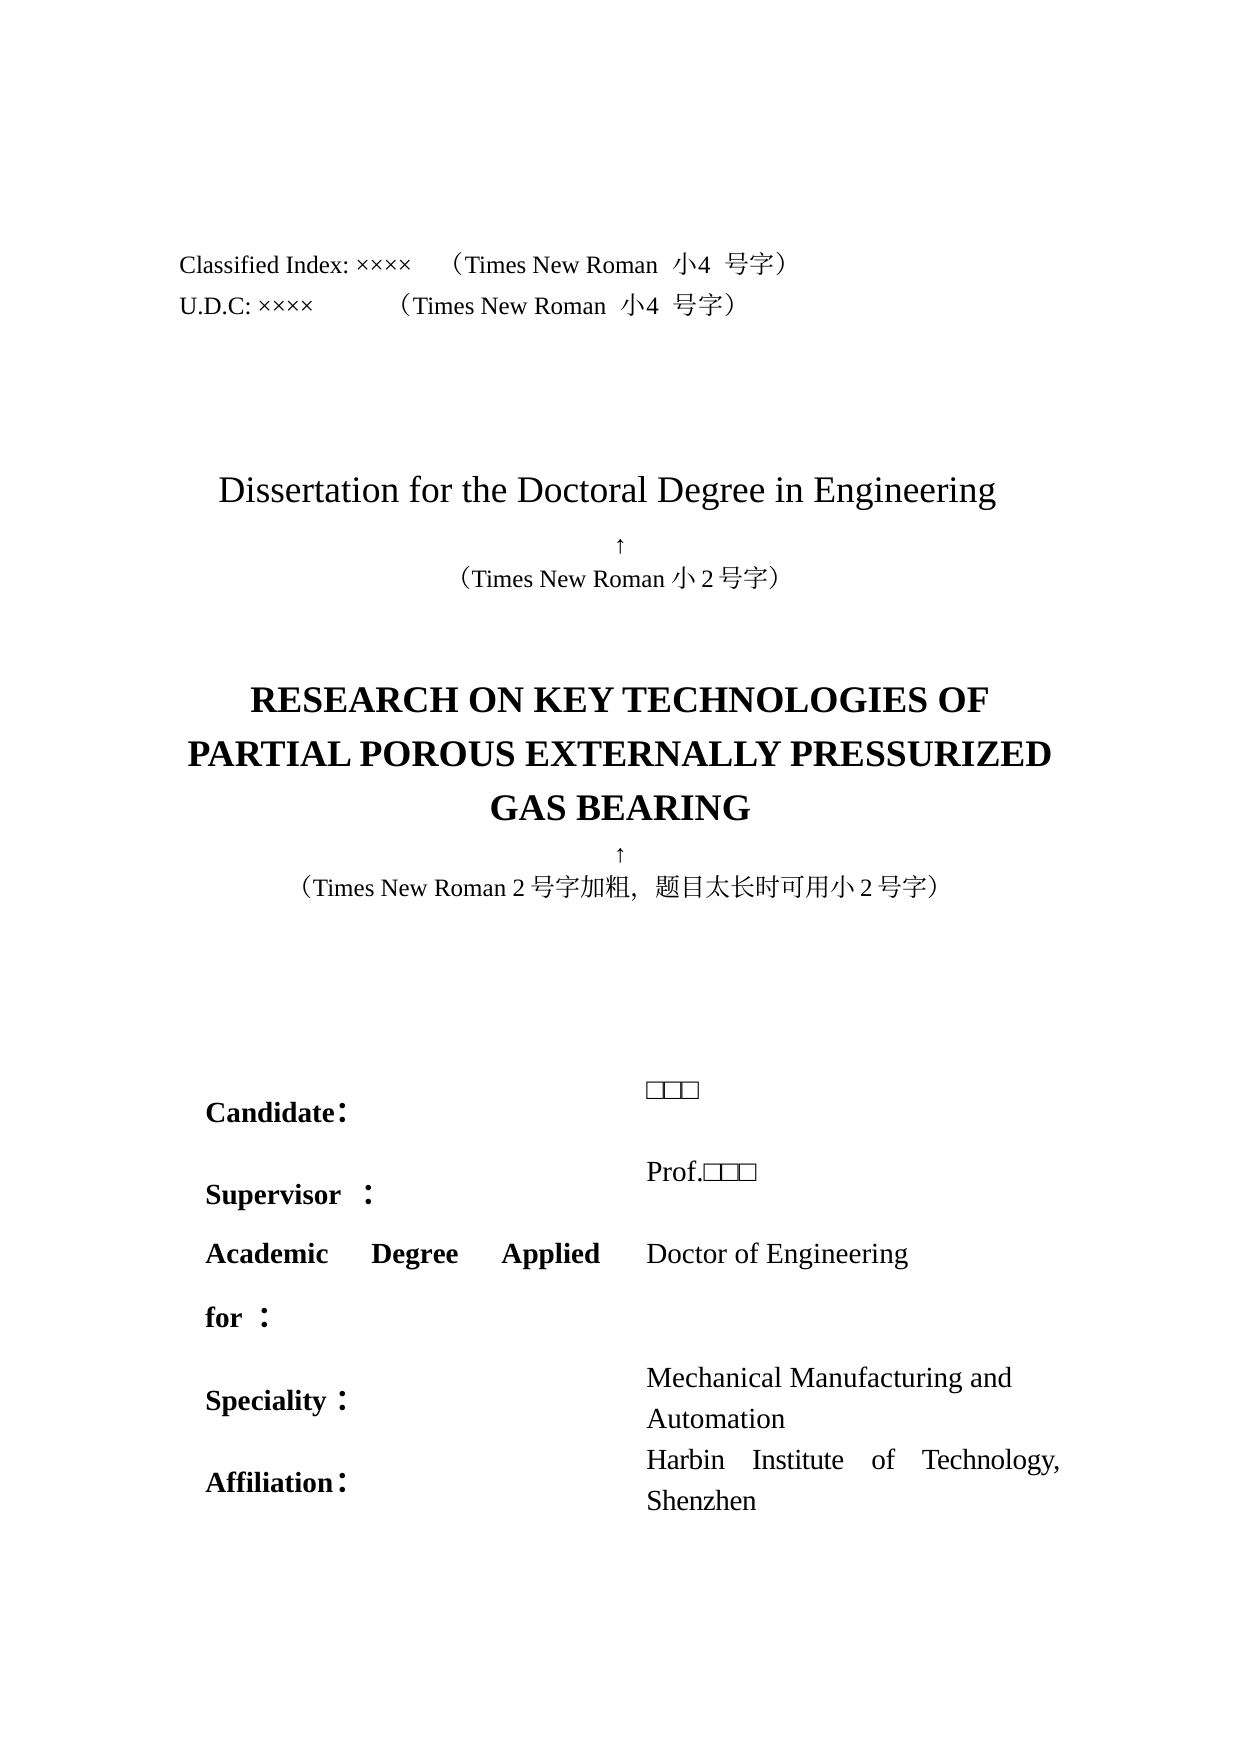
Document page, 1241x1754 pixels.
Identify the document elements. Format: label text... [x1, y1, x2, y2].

table_cell Harbin Institute of Technology, Shenzhen [613, 1439, 1072, 1521]
text Dissertation for the Doctoral Degree in Engineering [179, 448, 1061, 530]
table_header Candidate： [169, 1068, 613, 1150]
table_cell Academic Degree Applied for： [169, 1233, 613, 1356]
text （Times New Roman 2号字加粗，题目太长时可用小2号字） [179, 868, 1061, 903]
text Classified Index: ×××× （Times New Roman 小4号字） [179, 242, 1061, 283]
table_cell Supervisor： [169, 1150, 613, 1233]
text RESEARCH ON KEY TECHNOLOGIES OF PARTIAL POROUS EXTERNALLY PRESSURIZED GAS BEARING [179, 677, 1061, 828]
text U.D.C: ×××× （Times New Roman 小4号字） [179, 283, 1061, 324]
text （Times New Roman 小2号字） [179, 559, 1061, 595]
text ↑ [179, 530, 1061, 559]
table_cell Mechanical Manufacturing and Automation [613, 1356, 1072, 1438]
table_cell Speciality： [169, 1356, 613, 1438]
table_cell Prof.□□□ [613, 1150, 1072, 1233]
table_header □□□ [613, 1068, 1072, 1150]
table_cell Affiliation： [169, 1439, 613, 1521]
table_cell Doctor of Engineering [613, 1233, 1072, 1356]
text ↑ [179, 839, 1061, 868]
